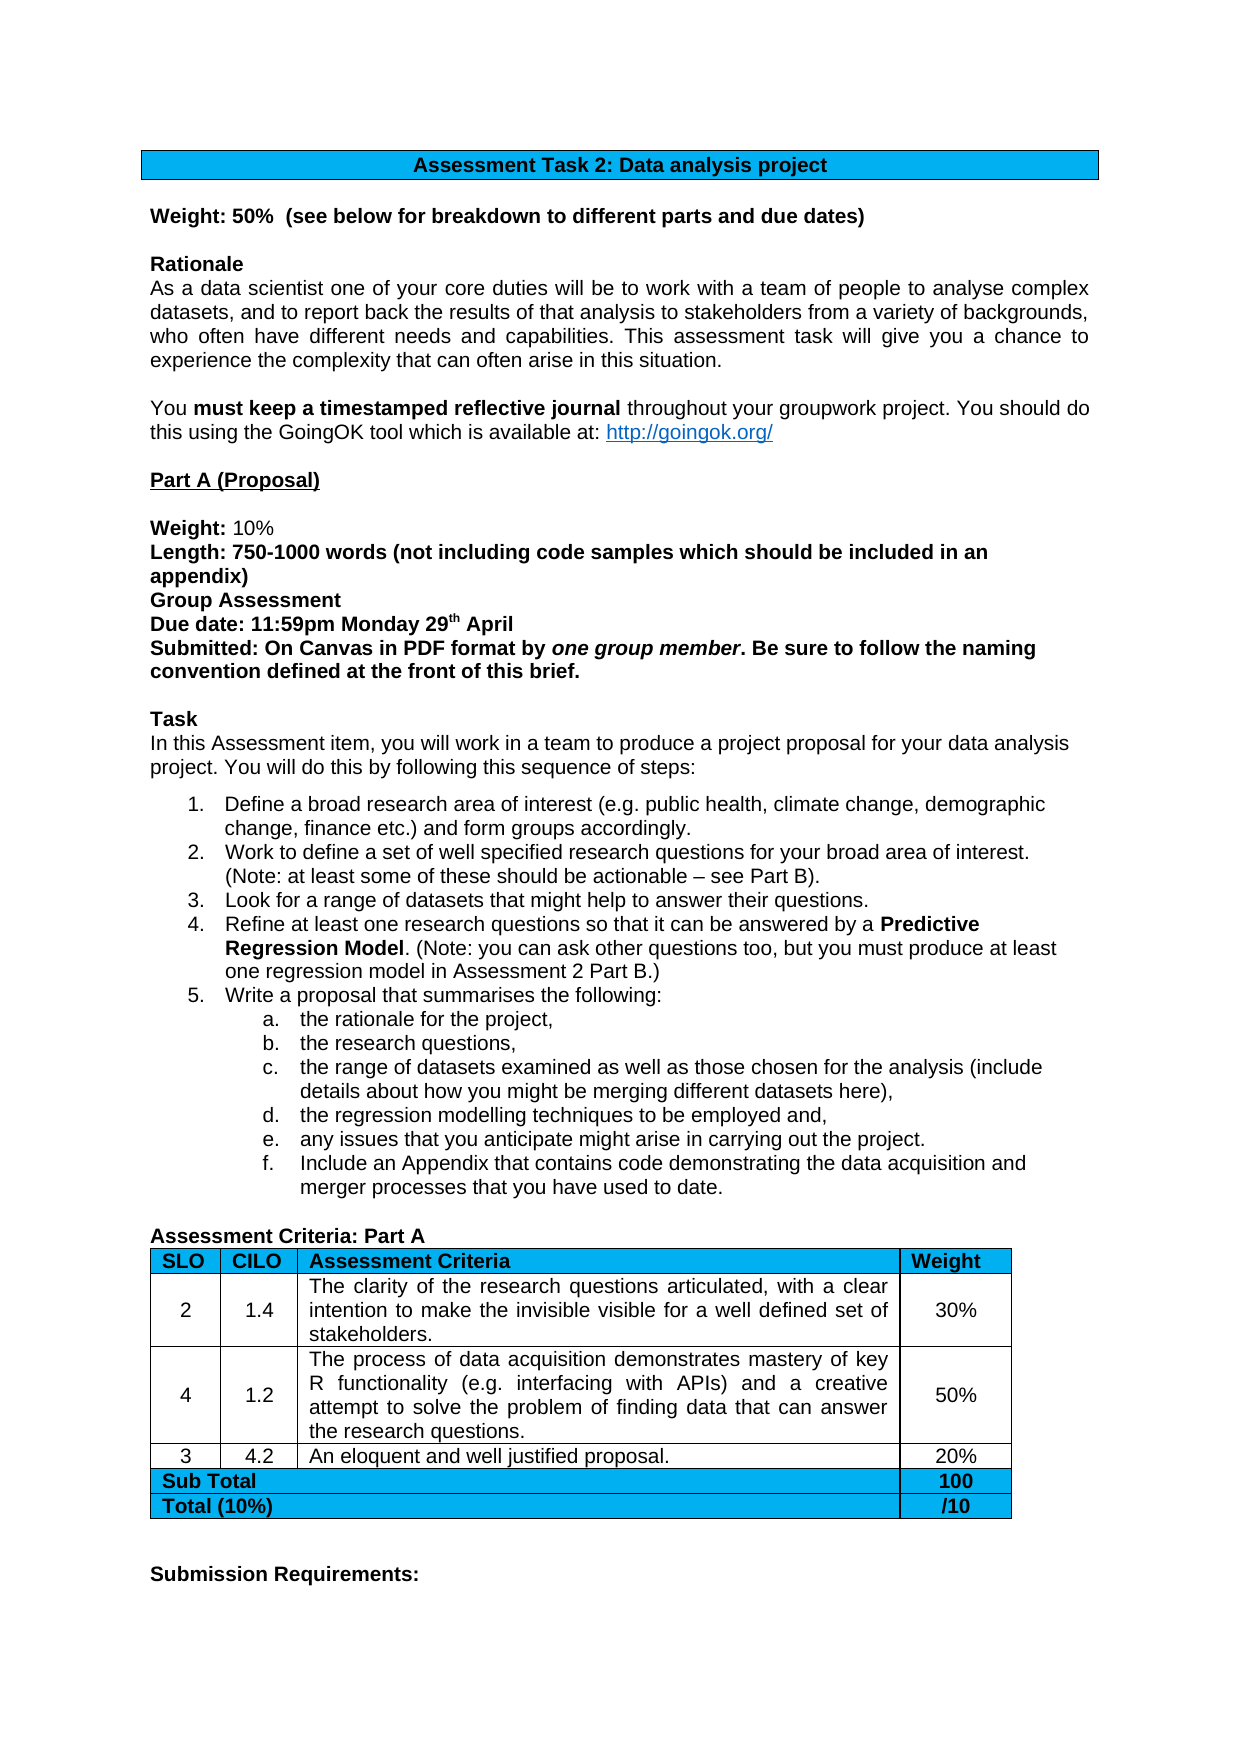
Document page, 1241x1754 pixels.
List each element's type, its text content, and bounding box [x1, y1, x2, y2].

text Assessment Criteria: Part A [150, 1224, 1090, 1248]
table_cell /10 [901, 1494, 1011, 1518]
list Define a broad research area of interest (e.g. public health, climate change, demographic change, finance etc.) and form groups accordingly. [187, 792, 1090, 839]
text Group Assessment [150, 587, 1090, 611]
text As a data scientist one of your core duties will be to work with a team of people to analyse complex datasets, and to report back the results of that analysis to stakeholders from a variety of backgrounds, who often have different needs and capabilities. This assessment task will give you a chance to experience the complexity that can often arise in this situation. [150, 276, 1090, 372]
table_cell 20% [901, 1444, 1011, 1468]
text You must keep a timestamped reflective journal throughout your groupwork project. You should do this using the GoingOK tool which is available at: http://goingok.org/ [150, 396, 1090, 444]
text Task [150, 707, 1090, 731]
table_cell 1.2 [221, 1347, 297, 1443]
table_cell 4 [151, 1347, 220, 1443]
table_cell 100 [901, 1469, 1011, 1493]
text Submission Requirements: [150, 1562, 1090, 1586]
list Include an Appendix that contains code demonstrating the data acquisition and merger processes that you have used to date. [262, 1151, 1090, 1199]
table_cell 30% [901, 1274, 1011, 1346]
text Weight: 50% (see below for breakdown to different parts and due dates) [150, 204, 1090, 228]
table_header CILO [221, 1249, 297, 1273]
table_cell 4.2 [221, 1444, 297, 1468]
list Write a proposal that summarises the following: [187, 983, 1090, 1007]
table_cell 1.4 [221, 1274, 297, 1346]
table_cell An eloquent and well justified proposal. [298, 1444, 899, 1468]
list Work to define a set of well specified research questions for your broad area of interest. (Note: at least some of these should be actionable – see Part B). [187, 839, 1090, 887]
list Refine at least one research questions so that it can be answered by a Predictive Regression Model. (Note: you can ask other questions too, but you must produce at least one regression model in Assessment 2 Part B.) [187, 911, 1090, 983]
text Length: 750-1000 words (not including code samples which should be included in an appendix) [150, 539, 1090, 587]
text Due date: 11:59pm Monday 29th April [150, 611, 1090, 635]
list the research questions, [262, 1031, 1090, 1055]
table_cell The process of data acquisition demonstrates mastery of key R functionality (e.g. interfacing with APIs) and a creative attempt to solve the problem of finding data that can answer the research questions. [298, 1347, 899, 1443]
table_header SLO [151, 1249, 220, 1273]
text Part A (Proposal) [150, 468, 1090, 492]
text Assessment Task 2: Data analysis project [142, 151, 1098, 179]
list Look for a range of datasets that might help to answer their questions. [187, 887, 1090, 911]
list the range of datasets examined as well as those chosen for the analysis (include details about how you might be merging different datasets here), [262, 1055, 1090, 1103]
table_cell 3 [151, 1444, 220, 1468]
table_header Weight [901, 1249, 1011, 1273]
list the regression modelling techniques to be employed and, [262, 1103, 1090, 1127]
table_cell 50% [901, 1347, 1011, 1443]
table_cell Sub Total [151, 1469, 899, 1493]
table_cell Total (10%) [151, 1494, 899, 1518]
text In this Assessment item, you will work in a team to produce a project proposal for your data analysis project. You will do this by following this sequence of steps: [150, 731, 1090, 779]
table_cell The clarity of the research questions articulated, with a clear intention to make the invisible visible for a well defined set of stakeholders. [298, 1274, 899, 1346]
list any issues that you anticipate might arise in carrying out the project. [262, 1127, 1090, 1151]
text Weight: 10% [150, 516, 1090, 539]
text Rationale [150, 252, 1090, 276]
text Submitted: On Canvas in PDF format by one group member. Be sure to follow the naming convention defined at the front of this brief. [150, 635, 1090, 683]
list the rationale for the project, [262, 1007, 1090, 1031]
table_cell 2 [151, 1274, 220, 1346]
table_header Assessment Criteria [298, 1249, 899, 1273]
